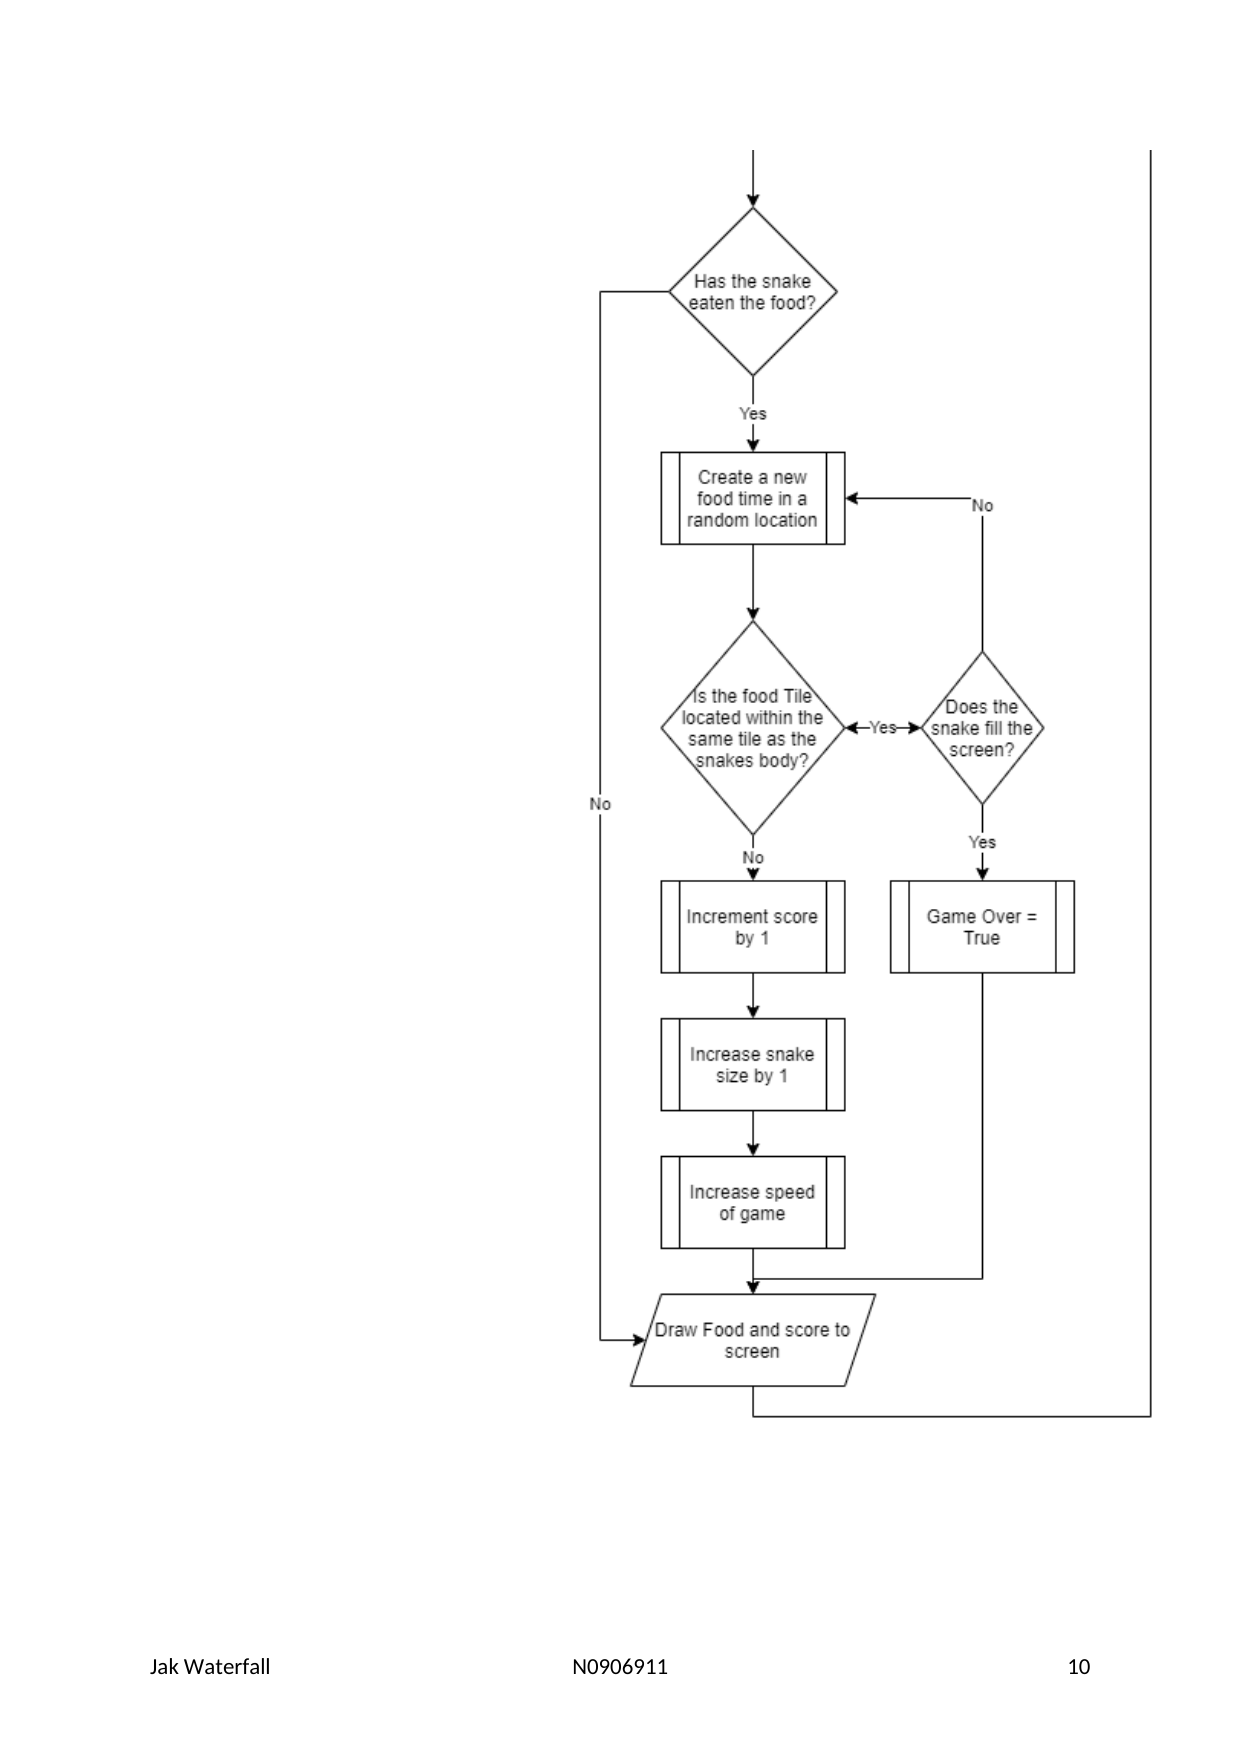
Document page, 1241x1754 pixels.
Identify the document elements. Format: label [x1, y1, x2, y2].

picture [150, 150, 1164, 1430]
